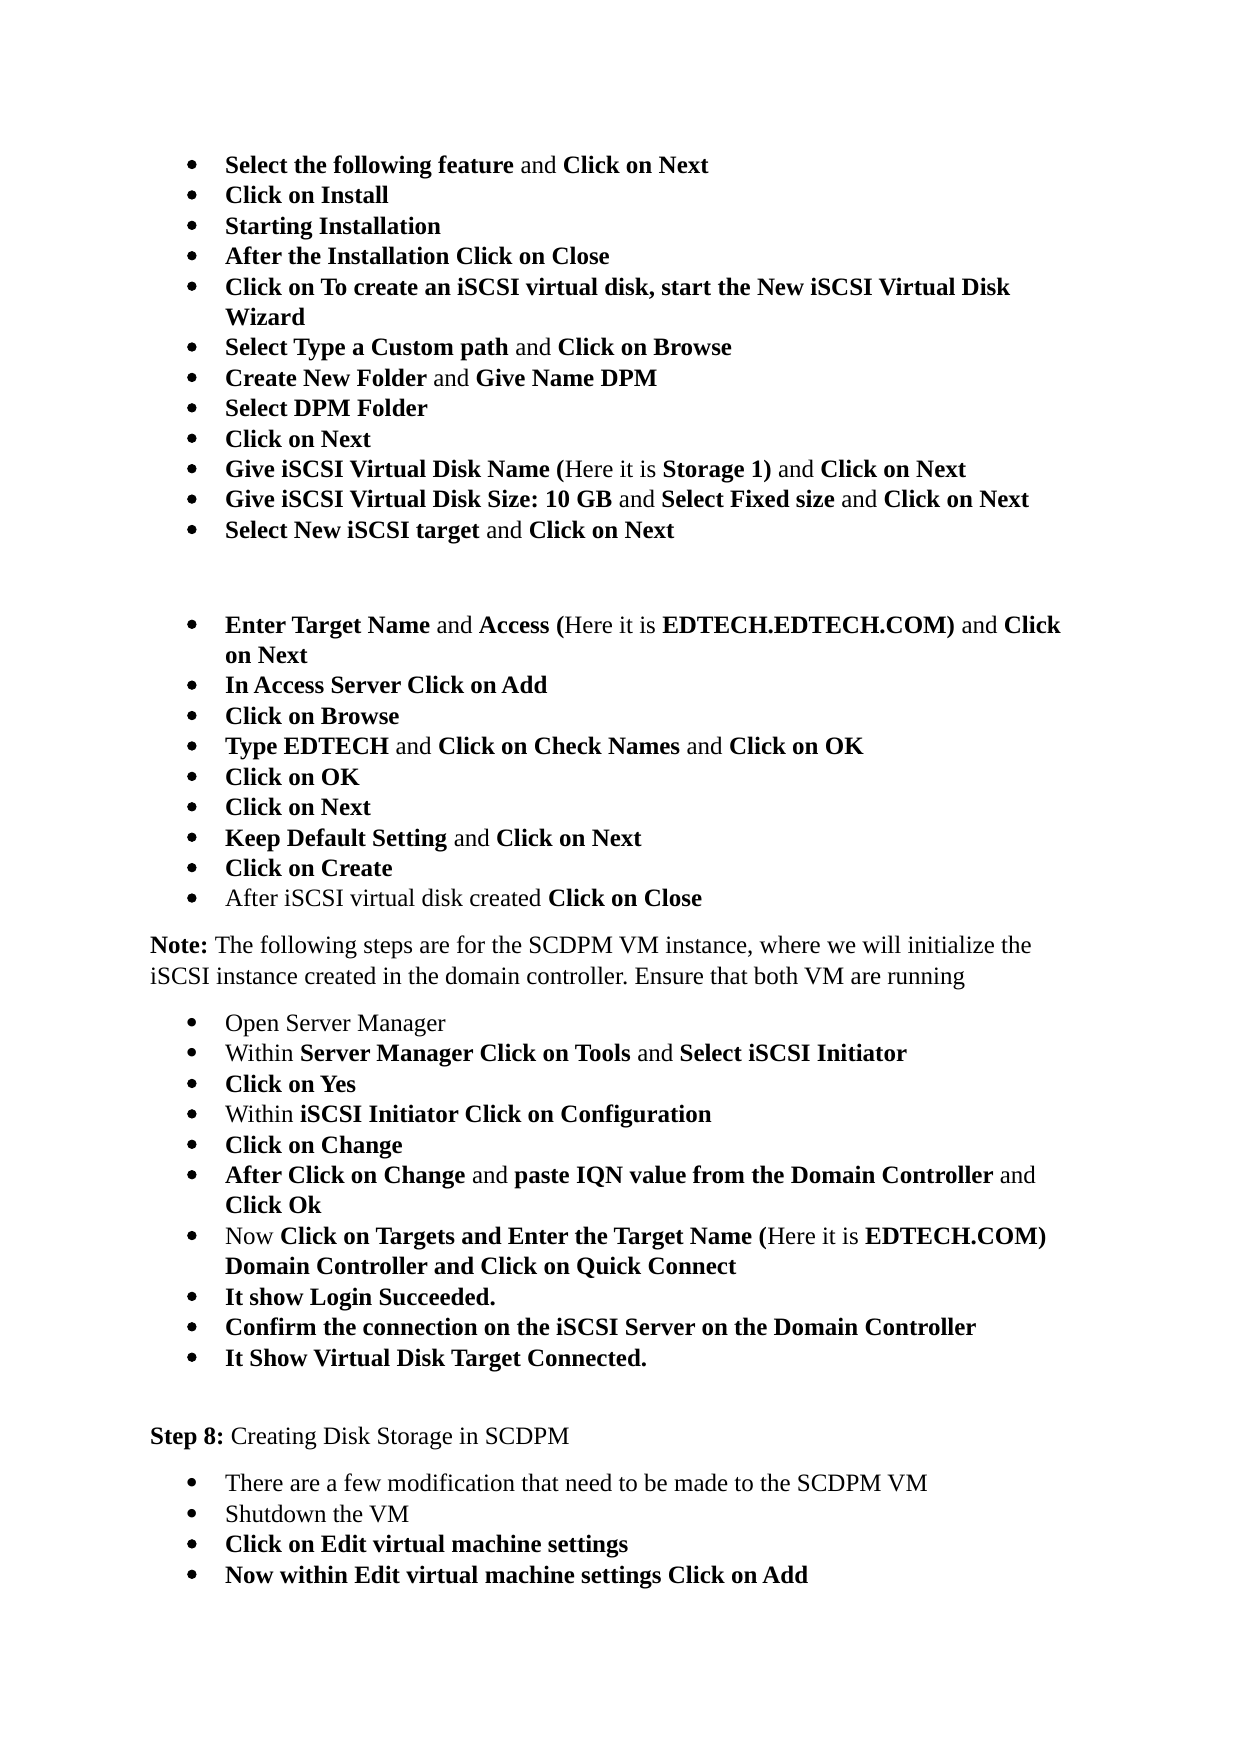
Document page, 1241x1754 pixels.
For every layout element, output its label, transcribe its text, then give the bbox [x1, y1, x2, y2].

list Starting Installation [187, 211, 1090, 239]
list Click on Create [187, 853, 1090, 882]
list Click on Install [187, 180, 1090, 209]
list Shutdown the VM [187, 1499, 1090, 1528]
list Click on Next [187, 424, 1090, 452]
list After iSCSI virtual disk created Click on Close [187, 883, 1090, 912]
list Type EDTECH and Click on Check Names and Click on OK [187, 731, 1090, 760]
list It show Login Succeeded. [187, 1282, 1090, 1311]
list Create New Folder and Give Name DPM [187, 363, 1090, 392]
list Click on To create an iSCSI virtual disk, start the New iSCSI Virtual Disk Wizard [187, 272, 1090, 331]
list Within Server Manager Click on Tools and Select iSCSI Initiator [187, 1038, 1090, 1067]
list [187, 150, 1090, 179]
list It Show Virtual Disk Target Connected. [187, 1343, 1090, 1371]
list Confirm the connection on the iSCSI Server on the Domain Controller [187, 1312, 1090, 1341]
list Open Server Manager [187, 1008, 1090, 1037]
list Enter Target Name and Access (Here it is EDTECH.EDTECH.COM) and Click on Next [187, 610, 1090, 669]
list Select New iSCSI target and Click on Next [187, 515, 1090, 544]
list There are a few modification that need to be made to the SCDPM VM [187, 1468, 1090, 1497]
list Now Click on Targets and Enter the Target Name (Here it is EDTECH.COM) Domain Controller and Click on Quick Connect [187, 1221, 1090, 1280]
list Click on Browse [187, 701, 1090, 730]
list In Access Server Click on Add [187, 671, 1090, 699]
list Click on OK [187, 762, 1090, 791]
list Within iSCSI Initiator Click on Configuration [187, 1099, 1090, 1128]
list Click on Change [187, 1130, 1090, 1158]
list Click on Edit virtual machine settings [187, 1529, 1090, 1558]
list Click on Yes [187, 1069, 1090, 1098]
list After Click on Change and paste IQN value from the Domain Controller and Click Ok [187, 1160, 1090, 1219]
list Select DPM Folder [187, 393, 1090, 422]
text Note: The following steps are for the SCDPM VM instance, where we will initialize the iSCSI instance created in the domain controller. Ensure that both VM are running [150, 931, 1090, 990]
text Step 8: Creating Disk Storage in SCDPM [150, 1421, 1090, 1449]
list Give iSCSI Virtual Disk Name (Here it is Storage 1) and Click on Next [187, 454, 1090, 483]
list After the Installation Click on Close [187, 241, 1090, 270]
list Select Type a Custom path and Click on Browse [187, 332, 1090, 361]
list Now within Edit virtual machine settings Click on Add [187, 1560, 1090, 1588]
list Keep Default Setting and Click on Next [187, 823, 1090, 851]
list Click on Next [187, 792, 1090, 821]
list Give iSCSI Virtual Disk Size: 10 GB and Select Fixed size and Click on Next [187, 484, 1090, 513]
